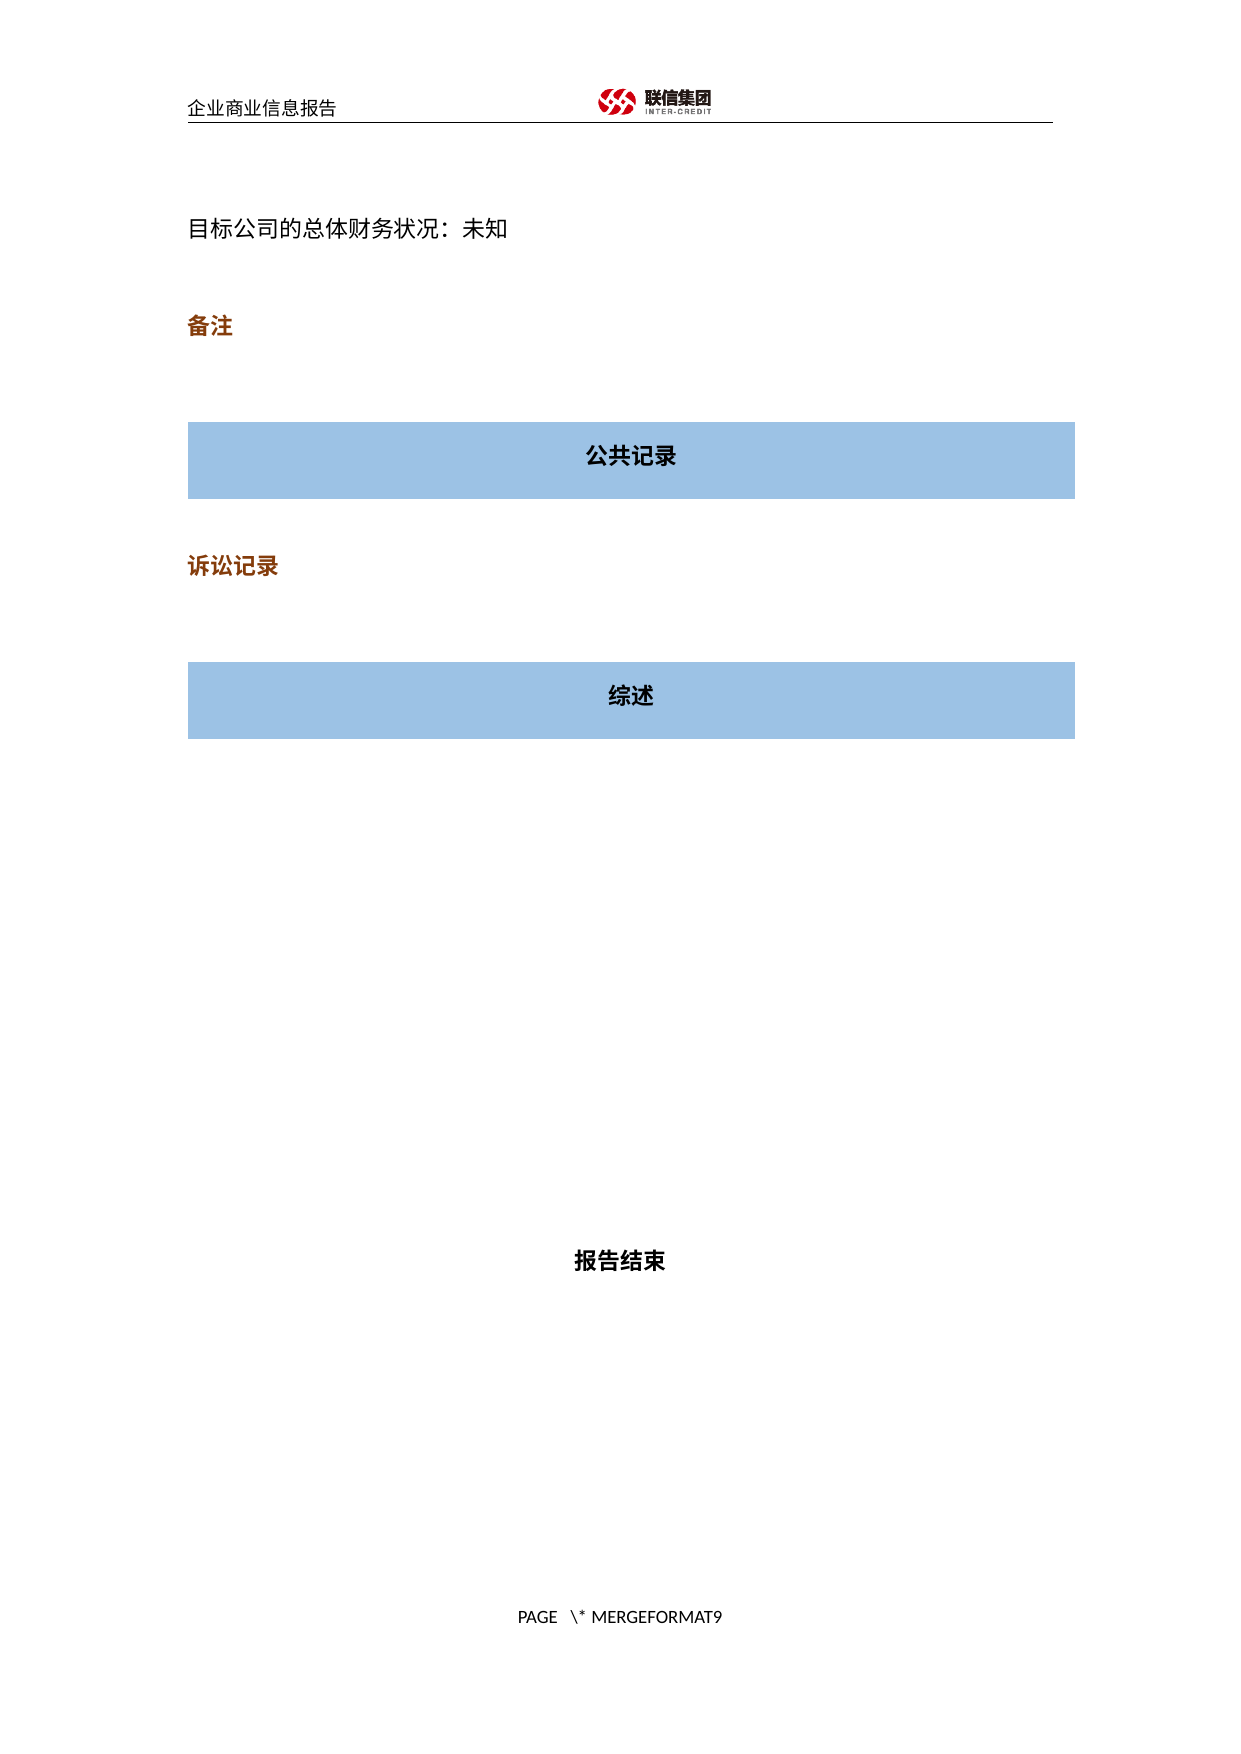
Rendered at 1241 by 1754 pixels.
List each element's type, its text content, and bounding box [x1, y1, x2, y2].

text 诉讼记录 [187, 532, 1053, 597]
text 报告结束 [187, 1227, 1053, 1292]
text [187, 162, 1053, 259]
text 备注 [187, 292, 1053, 357]
table_header 综述 [188, 662, 1075, 739]
picture [598, 88, 711, 115]
table_header 公共记录 [188, 422, 1075, 499]
